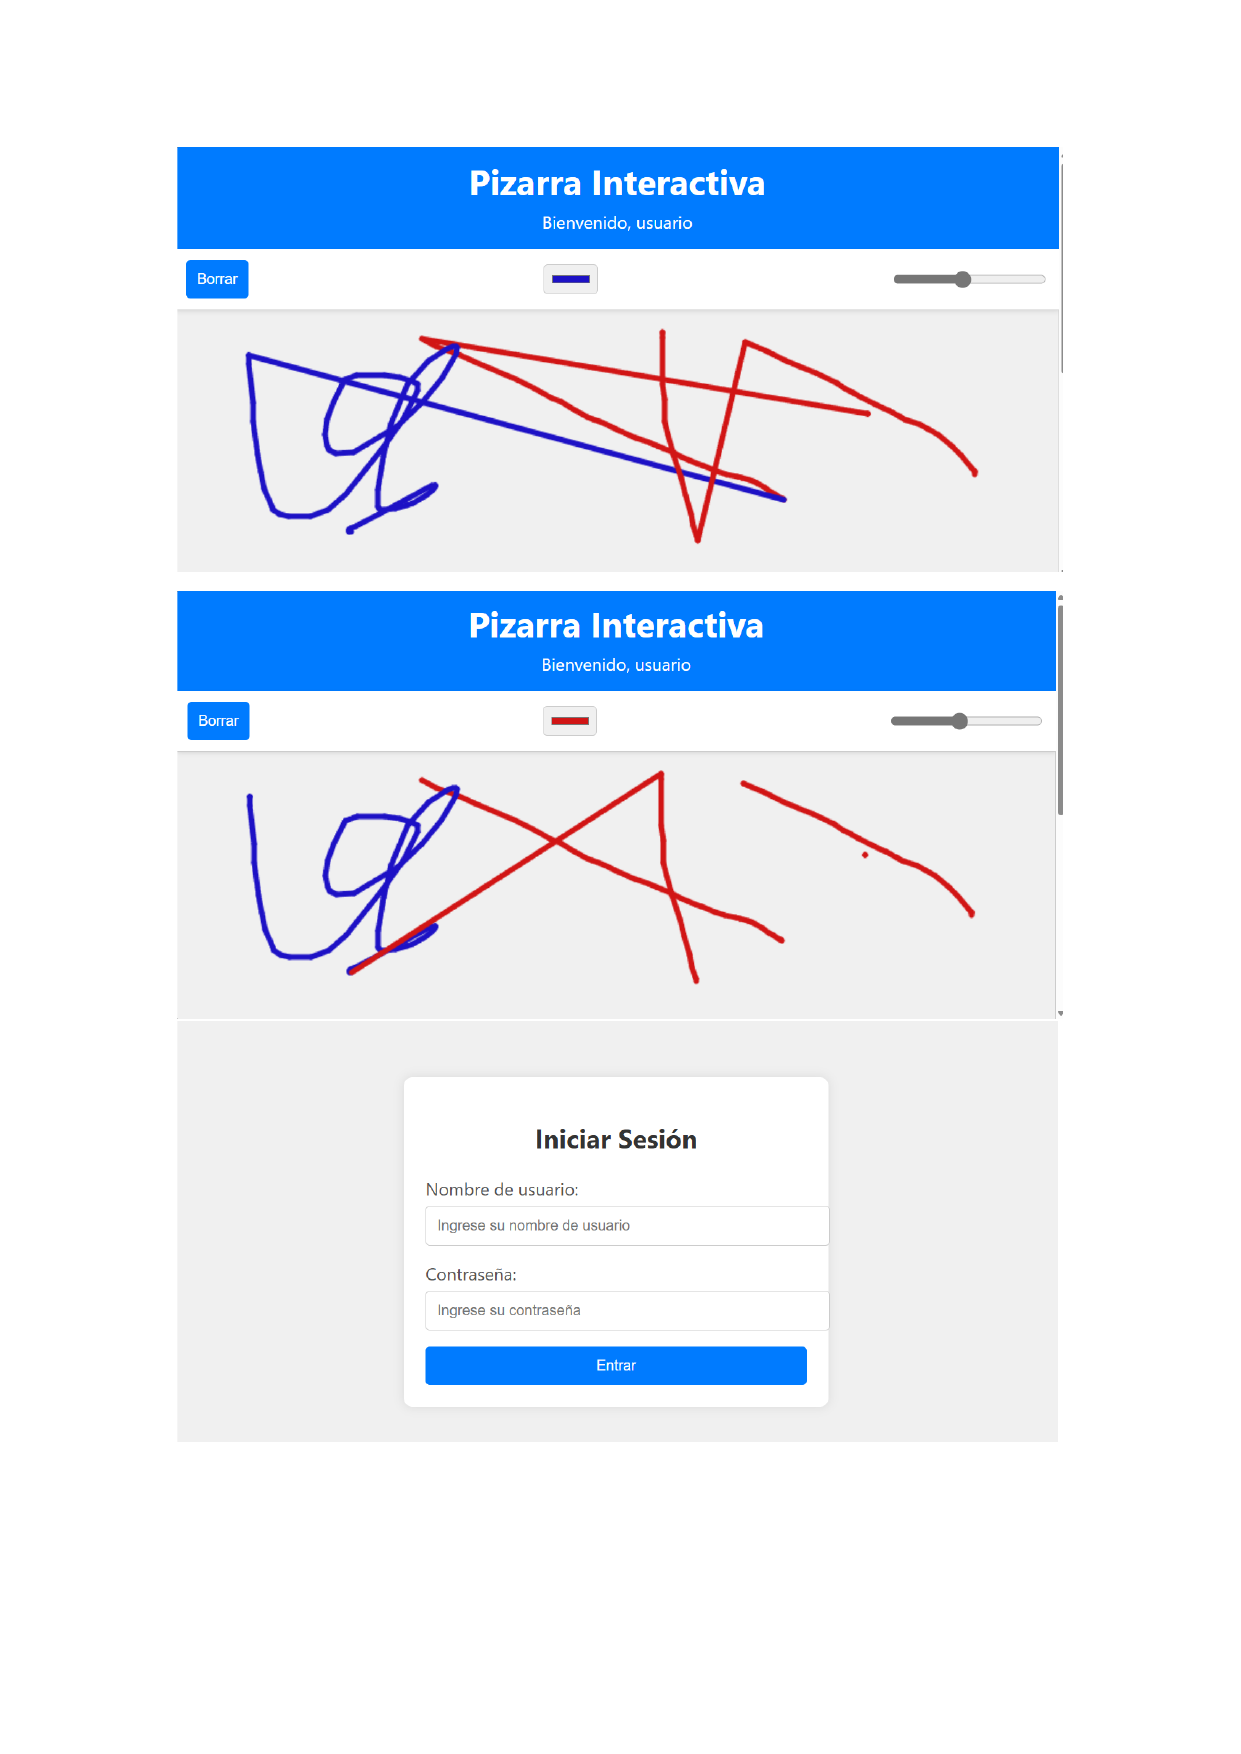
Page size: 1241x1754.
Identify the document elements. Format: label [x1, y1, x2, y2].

picture [177, 1021, 1063, 1442]
picture [177, 591, 1063, 1019]
picture [177, 147, 1063, 572]
